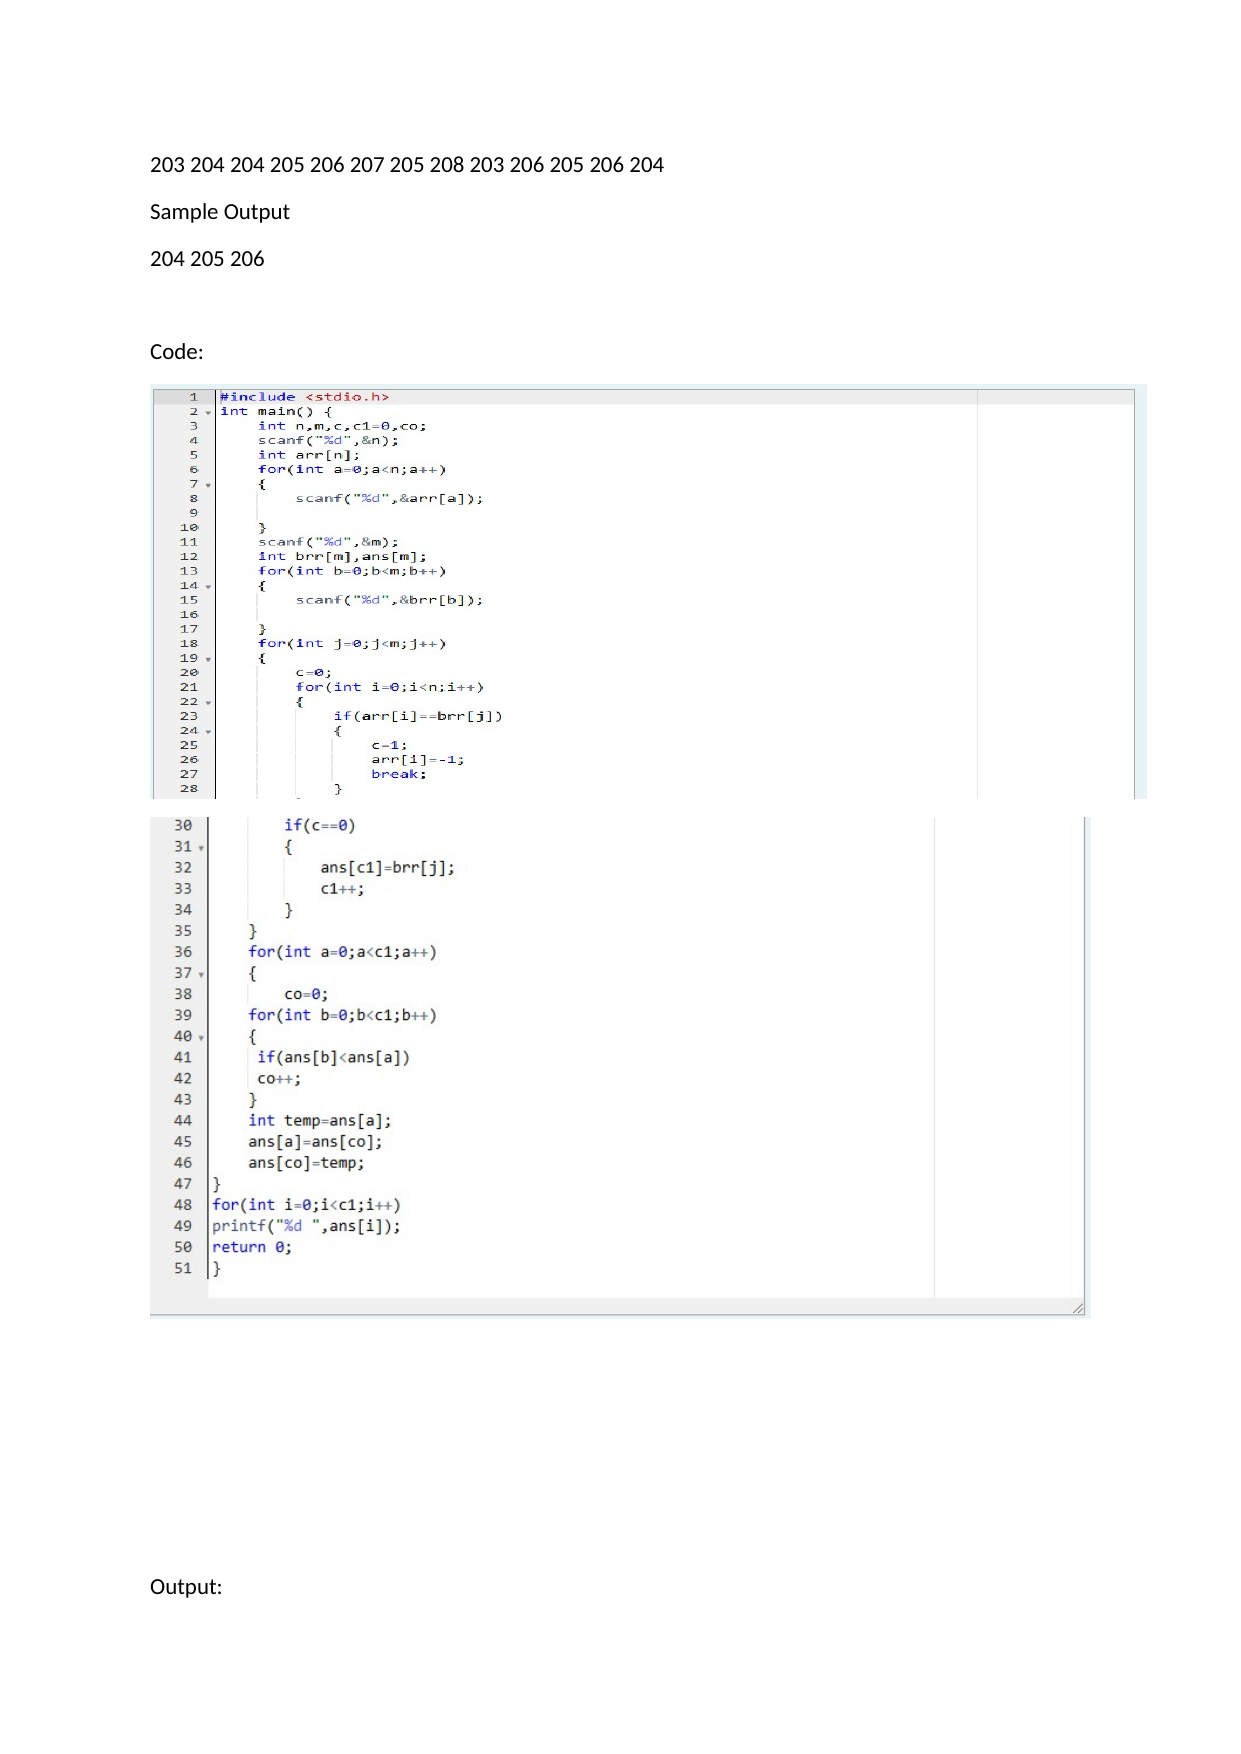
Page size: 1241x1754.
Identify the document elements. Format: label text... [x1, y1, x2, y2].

text 203 204 204 205 206 207 205 208 203 206 205 206 204 [150, 150, 1090, 178]
picture [150, 384, 1147, 799]
text Code: [150, 337, 1090, 366]
picture [150, 817, 1091, 1319]
text 204 205 206 [150, 244, 1090, 272]
text Sample Output [150, 197, 1090, 225]
text Output: [150, 1572, 1090, 1600]
